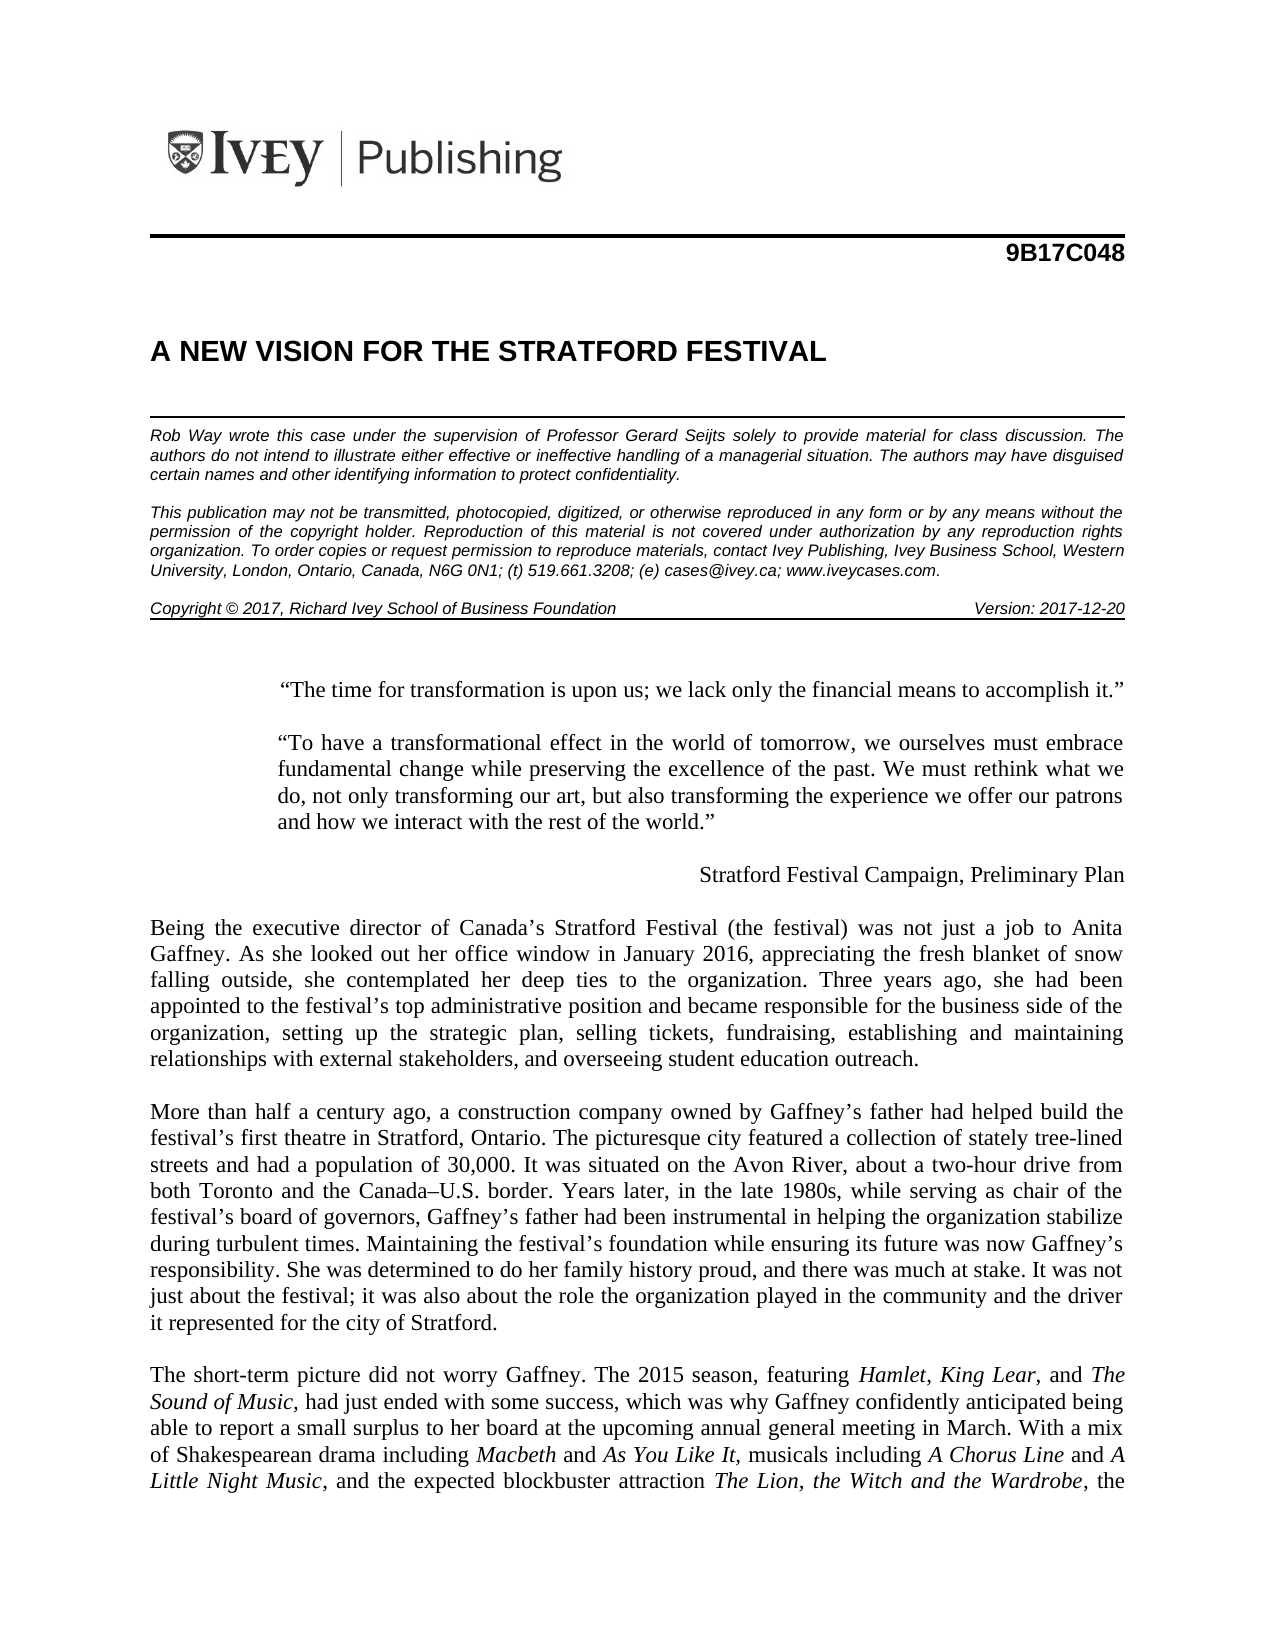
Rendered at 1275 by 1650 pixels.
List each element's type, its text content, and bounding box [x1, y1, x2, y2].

text Being the executive director of Canada’s Stratford Festival (the festival) was not just a job to Anita Gaffney. As she looked out her office window in January 2016, appreciating the fresh blanket of snow falling outside, she contemplated her deep ties to the organization. Three years ago, she had been appointed to the festival’s top administrative position and became responsible for the business side of the organization, setting up the strategic plan, selling tickets, fundraising, establishing and maintaining relationships with external stakeholders, and overseeing student education outreach. [150, 913, 1125, 1072]
text “To have a transformational effect in the world of tomorrow, we ourselves must embrace fundamental change while preserving the excellence of the past. We must rethink what we do, not only transforming our art, but also transforming the experience we offer our patrons and how we interact with the rest of the world.” [277, 729, 1125, 834]
text Rob Way wrote this case under the supervision of Professor Gerard Seijts solely to provide material for class discussion. The authors do not intend to illustrate either effective or ineffective handling of a managerial situation. The authors may have disguised certain names and other identifying information to protect confidentiality. [150, 418, 1125, 484]
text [150, 1362, 1125, 1493]
text “The time for transformation is upon us; we lack only the financial means to accomplish it.” [277, 676, 1125, 703]
text Stratford Festival Campaign, Preliminary Plan [150, 861, 1125, 887]
title a new vision for the stratford festival [150, 334, 1125, 368]
text This publication may not be transmitted, photocopied, digitized, or otherwise reproduced in any form or by any means without the permission of the copyright holder. Reproduction of this material is not covered under authorization by any reproduction rights organization. To order copies or request permission to reproduce materials, contact Ivey Publishing, Ivey Business School, Western University, London, Ontario, Canada, N6G 0N1; (t) 519.661.3208; (e) cases@ivey.ca; www.iveycases.com. [150, 503, 1125, 579]
text 9B17C048 [150, 238, 1125, 267]
text More than half a century ago, a construction company owned by Gaffney’s father had helped build the festival’s first theatre in Stratford, Ontario. The picturesque city featured a collection of stately tree-lined streets and had a population of 30,000. It was situated on the Avon River, about a two-hour drive from both Toronto and the Canada–U.S. border. Years later, in the late 1980s, while serving as chair of the festival’s board of governors, Gaffney’s father had been instrumental in helping the organization stabilize during turbulent times. Maintaining the festival’s foundation while ensuring its future was now Gaffney’s responsibility. She was determined to do her family history proud, and there was much at stake. It was not just about the festival; it was also about the role the organization played in the community and the driver it represented for the city of Stratford. [150, 1098, 1125, 1335]
text Copyright © 2017, Richard Ivey School of Business Foundation Version: 2017-12-20 [150, 599, 1125, 618]
